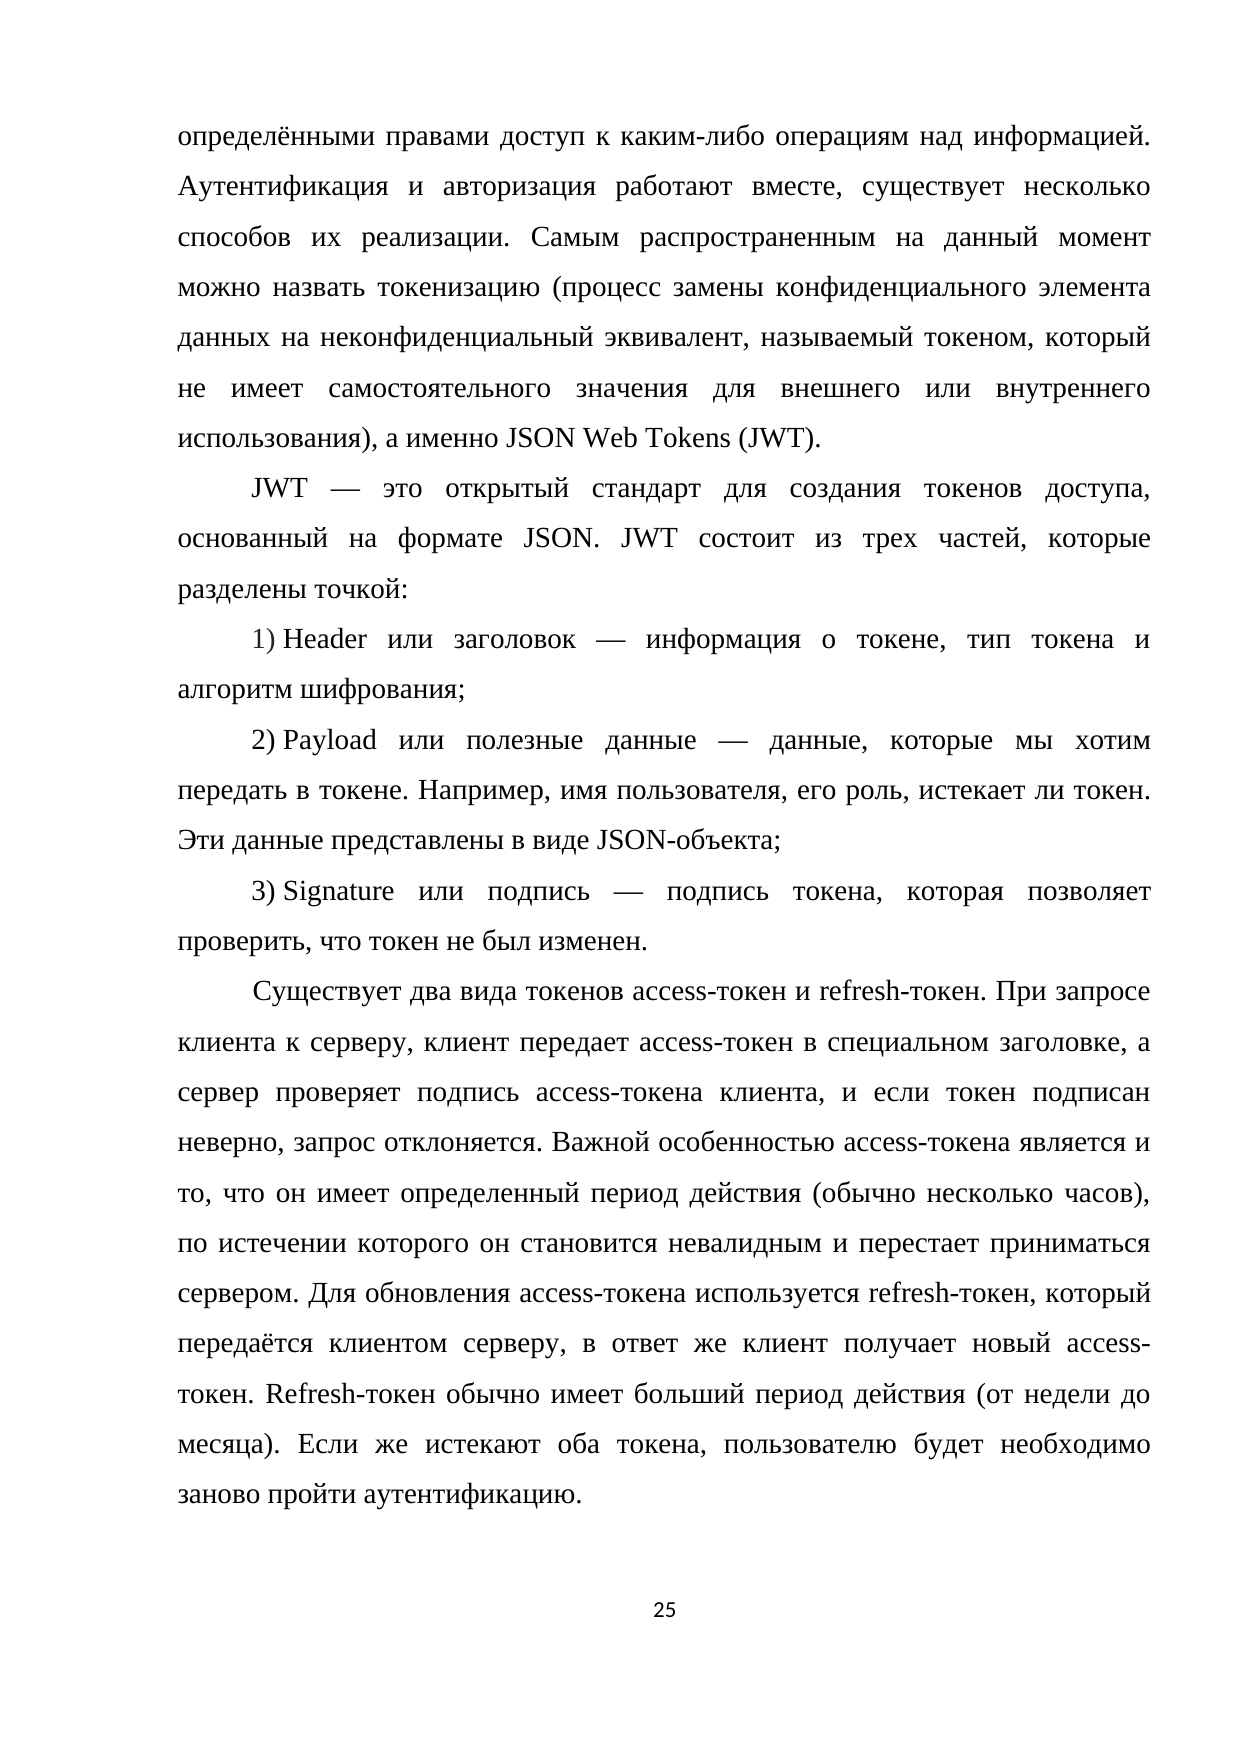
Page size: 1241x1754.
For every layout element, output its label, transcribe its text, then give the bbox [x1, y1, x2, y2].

text Существует два вида токенов access-токен и refresh-токен. При запросе клиента к серверу, клиент передает access-токен в специальном заголовке, а сервер проверяет подпись access-токена клиента, и если токен подписан неверно, запрос отклоняется. Важной особенностью access-токена является и то, что он имеет определенный период действия (обычно несколько часов), по истечении которого он становится невалидным и перестает приниматься сервером. Для обновления access-токена используется refresh-токен, который передаётся клиентом серверу, в ответ же клиент получает новый access-токен. Refresh-токен обычно имеет больший период действия (от недели до месяца). Если же истекают оба токена, пользователю будет необходимо заново пройти аутентификацию. [177, 973, 1152, 1510]
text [177, 118, 1152, 453]
text JWT — это открытый стандарт для создания токенов доступа, основанный на формате JSON. JWT состоит из трех частей, которые разделены точкой: [177, 470, 1152, 604]
list Header или заголовок — информация о токене, тип токена и алгоритм шифрования; [177, 621, 1152, 705]
list Signature или подпись — подпись токена, которая позволяет проверить, что токен не был изменен. [177, 873, 1152, 957]
list Payload или полезные данные — данные, которые мы хотим передать в токене. Например, имя пользователя, его роль, истекает ли токен. Эти данные представлены в виде JSON-объекта; [177, 722, 1152, 856]
